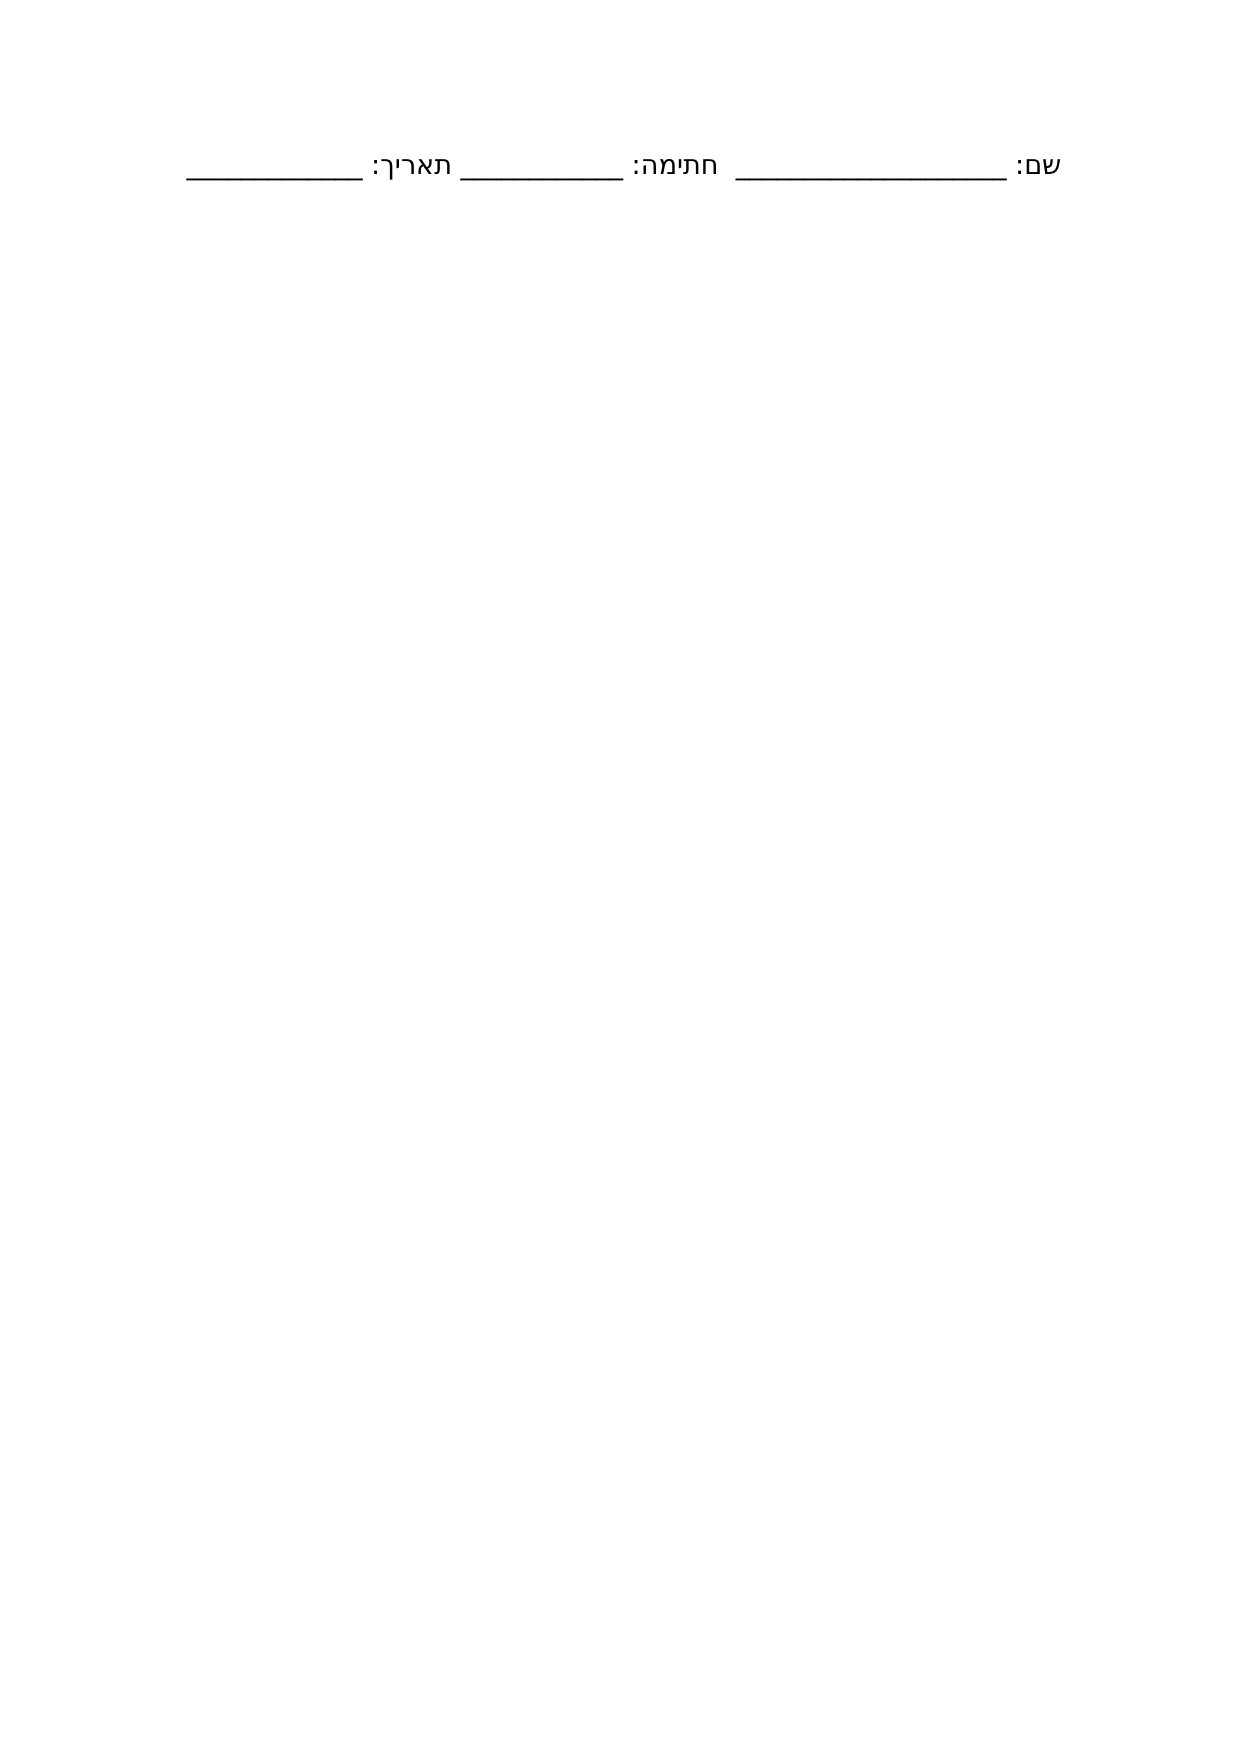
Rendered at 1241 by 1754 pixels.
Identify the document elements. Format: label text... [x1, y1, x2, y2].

text שם: ____________________ חתימה: ____________ תאריך: _____________ [131, 149, 1061, 181]
